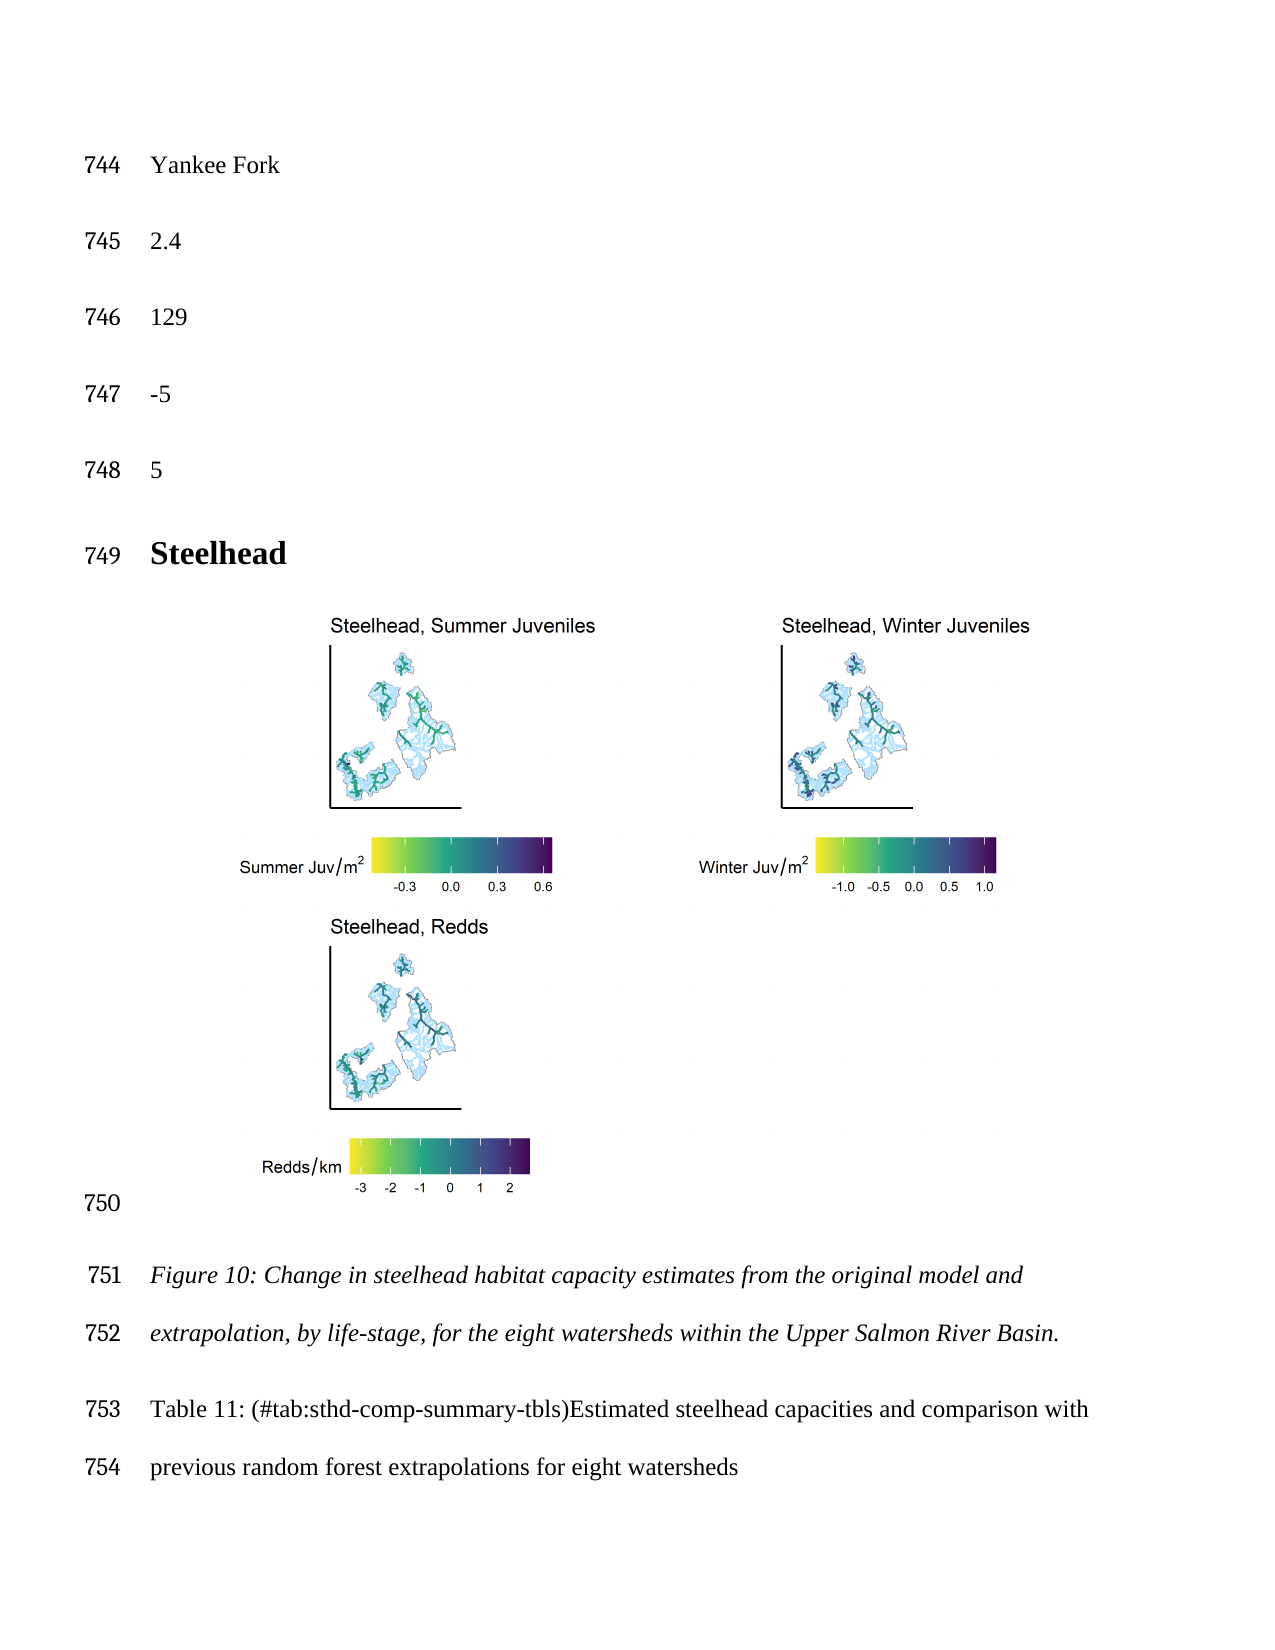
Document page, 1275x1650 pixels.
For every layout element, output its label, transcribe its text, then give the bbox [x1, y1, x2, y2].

text 2.4 [150, 226, 1125, 255]
text Figure 10: Change in steelhead habitat capacity estimates from the original model and extrapolation, by life-stage, for the eight watersheds within the Upper Salmon River Basin. [150, 1261, 1125, 1347]
picture [168, 610, 1071, 1211]
text 129 [150, 302, 1125, 331]
text Table 11: (#tab:sthd-comp-summary-tbls)Estimated steelhead capacities and comparison with previous random forest extrapolations for eight watersheds [150, 1394, 1125, 1481]
text Yankee Fork [150, 150, 1125, 179]
text 5 [150, 455, 1125, 484]
text -5 [150, 379, 1125, 407]
subtitle Steelhead [150, 533, 1125, 572]
